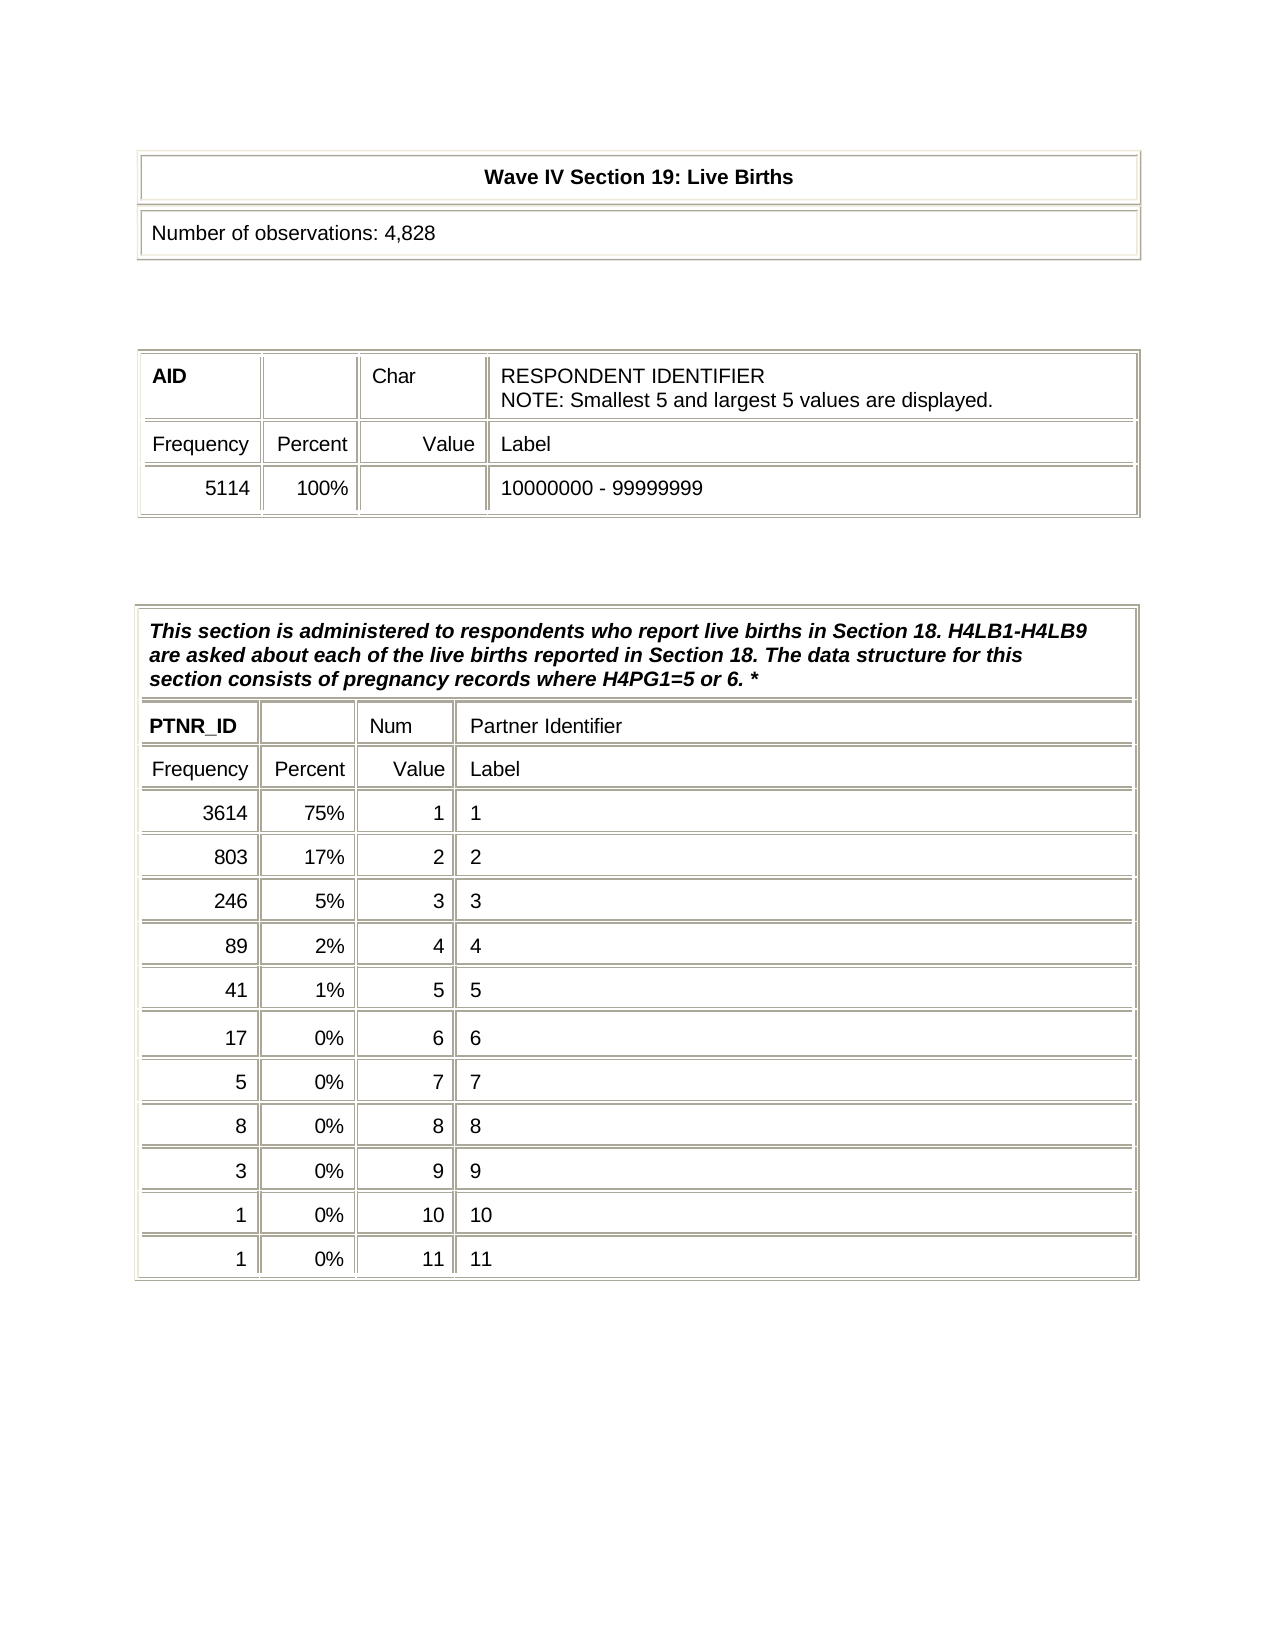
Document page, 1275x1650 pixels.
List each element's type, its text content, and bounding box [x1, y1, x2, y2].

table_cell 0% [262, 1105, 354, 1144]
table_cell 1 [358, 791, 452, 831]
table_cell Value [358, 747, 452, 786]
table_cell Frequency [136, 742, 259, 786]
table_cell 5% [262, 880, 354, 919]
table_cell 0% [262, 1060, 354, 1100]
table_cell 3614 [136, 786, 259, 831]
table_cell 8 [358, 1105, 452, 1144]
table_cell [359, 466, 487, 513]
table_cell 9 [454, 1144, 1137, 1188]
table_cell 5 [454, 963, 1137, 1007]
table_cell PTNR_ID [136, 697, 259, 742]
table_cell 1 [136, 1232, 259, 1277]
table_cell Label [454, 742, 1137, 786]
table_cell 3 [454, 875, 1137, 919]
table_header [262, 351, 359, 417]
table_cell Frequency [139, 418, 262, 462]
table_cell 17 [136, 1007, 259, 1055]
table_cell Percent [264, 422, 356, 462]
table_cell 2 [454, 831, 1137, 875]
table_header AID [139, 351, 262, 417]
table_cell 4 [454, 919, 1137, 963]
table_cell 8 [454, 1100, 1137, 1144]
table_cell 6 [358, 1012, 452, 1055]
table_cell 11 [356, 1236, 454, 1277]
table_cell 0% [262, 1149, 354, 1188]
table_cell 5 [136, 1055, 259, 1100]
table_cell 11 [454, 1232, 1137, 1277]
table_cell 7 [454, 1055, 1137, 1100]
table_cell 1 [454, 786, 1137, 831]
table_cell 8 [136, 1100, 259, 1144]
table_cell Value [361, 422, 485, 462]
table_cell 3 [136, 1144, 259, 1188]
table_cell 0% [262, 1193, 354, 1232]
table_cell 2% [262, 924, 354, 963]
table_cell 2 [358, 835, 452, 875]
table_header RESPONDENT IDENTIFIER NOTE: Smallest 5 and largest 5 values are displayed. [488, 354, 1136, 417]
table_cell [262, 703, 354, 742]
table_cell 0% [259, 1232, 356, 1277]
table_cell 10 [454, 1188, 1137, 1232]
table_cell 3 [358, 880, 452, 919]
table_cell 1% [262, 968, 354, 1007]
table_cell 1 [136, 1188, 259, 1232]
table_cell Partner Identifier [454, 697, 1137, 742]
table_cell 803 [136, 831, 259, 875]
table_cell 10 [358, 1193, 452, 1232]
table_cell 6 [454, 1007, 1137, 1055]
table_cell Percent [262, 747, 354, 786]
table_cell 5114 [139, 462, 262, 513]
table_cell 89 [136, 919, 259, 963]
table_cell Label [488, 418, 1138, 462]
table_cell 41 [136, 963, 259, 1007]
table_cell Num [358, 703, 452, 742]
table_cell 75% [262, 791, 354, 831]
table_cell 7 [358, 1060, 452, 1100]
table_header This section is administered to respondents who report live births in Section 18. H4LB1-H4LB9 are asked about each of the live births reported in Section 18. The data structure for this section consists of pregnancy records where H4PG1=5 or 6. * [139, 609, 1135, 697]
table_cell 246 [136, 875, 259, 919]
table_header Char [359, 354, 487, 417]
table_cell 17% [262, 835, 354, 875]
table_cell 4 [358, 924, 452, 963]
table_cell 5 [358, 968, 452, 1007]
table_cell 100% [262, 462, 359, 513]
table_cell 0% [262, 1012, 354, 1055]
table_cell 9 [358, 1149, 452, 1188]
table_cell 10000000 - 99999999 [488, 462, 1138, 513]
